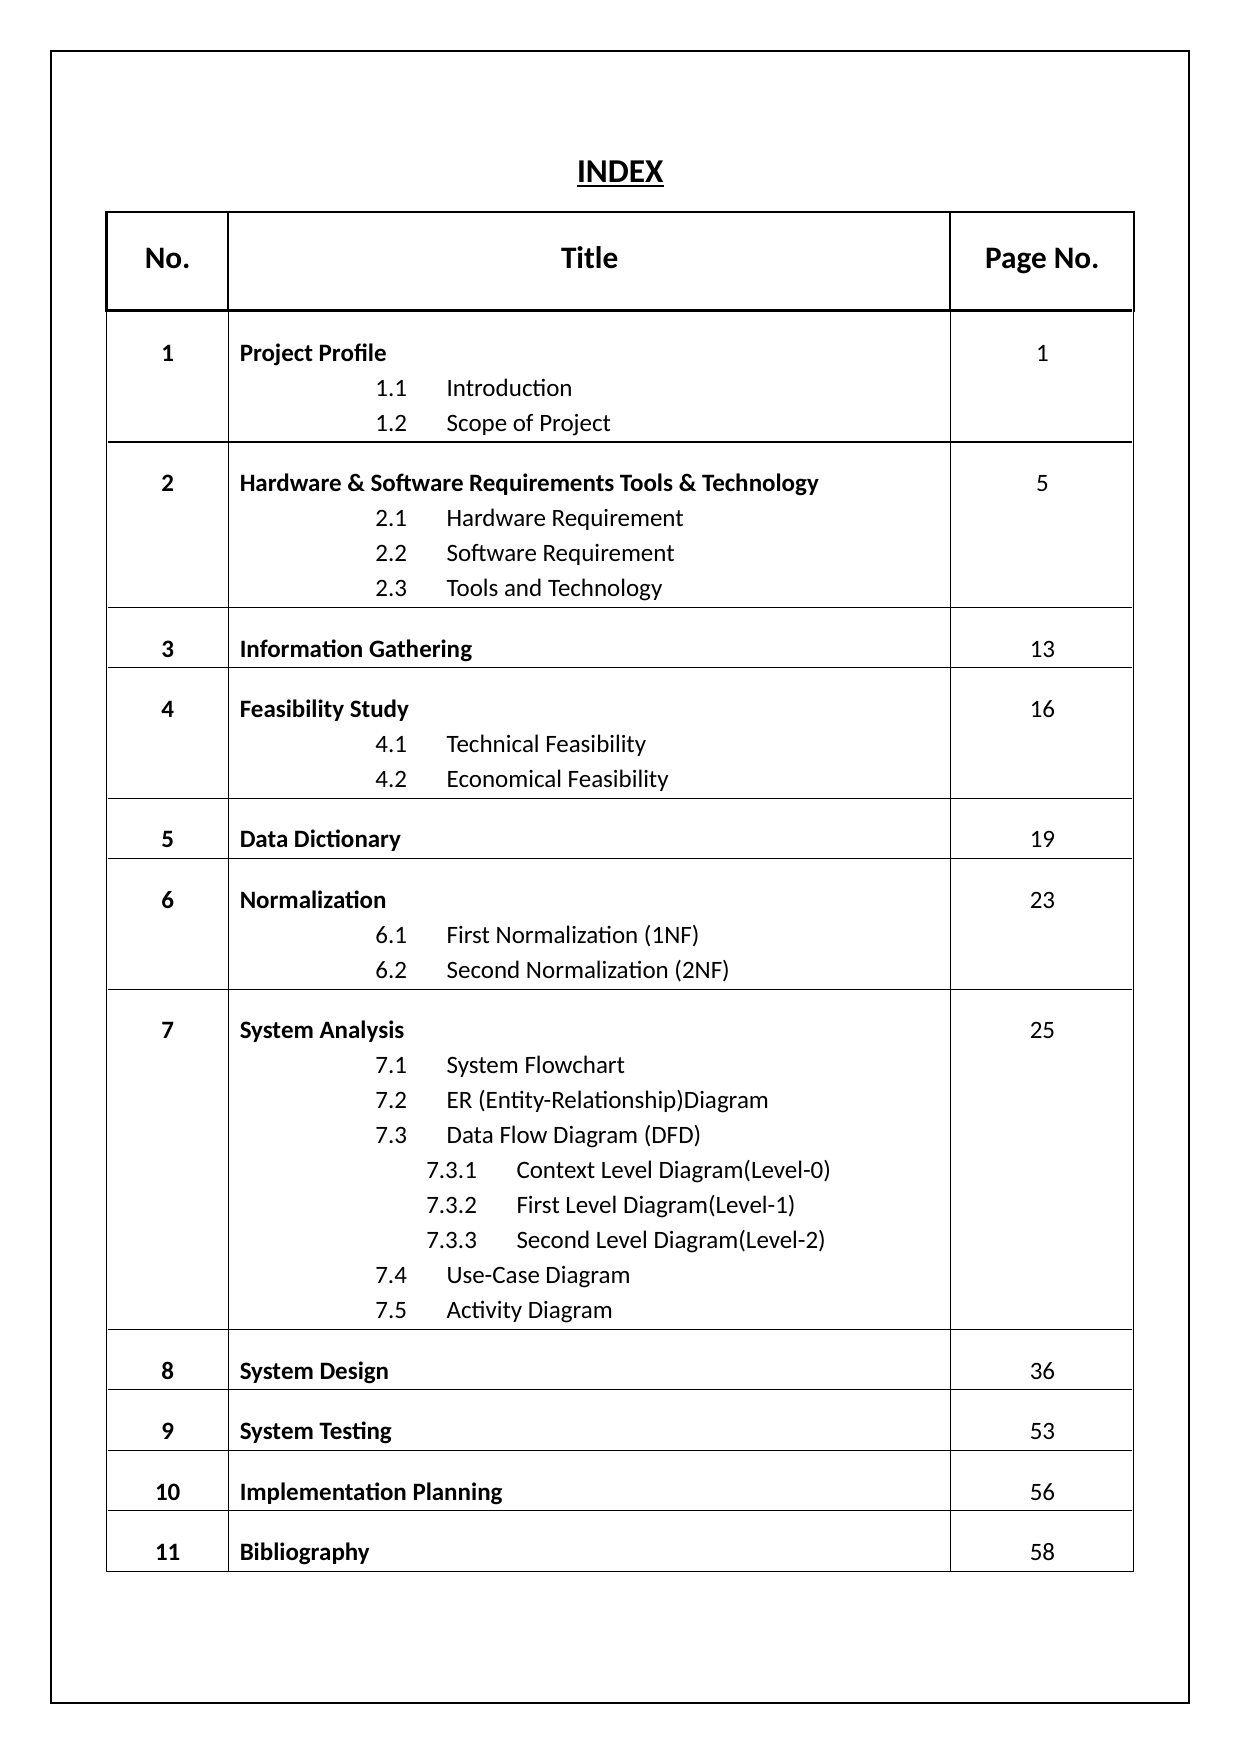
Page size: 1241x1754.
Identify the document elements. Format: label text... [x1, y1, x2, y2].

table_cell Data Dictionary [229, 799, 950, 858]
table_cell 9 [107, 1389, 228, 1450]
table_cell Information Gathering [229, 608, 950, 667]
table_cell 2 [107, 441, 228, 607]
table_cell 5 [951, 441, 1133, 607]
table_cell 58 [951, 1510, 1133, 1571]
table_cell 1 [951, 309, 1133, 441]
table_cell 19 [951, 798, 1133, 858]
table_cell 23 [951, 858, 1133, 988]
table_cell 36 [951, 1329, 1133, 1389]
table_cell Project Profile 1.1 Introduction 1.2 Scope of Project [229, 312, 950, 441]
table_cell System Testing [229, 1390, 950, 1450]
table_cell 4 [107, 667, 228, 798]
table_cell 16 [951, 667, 1133, 798]
table_cell System Design [229, 1330, 950, 1389]
table_cell 6 [107, 858, 228, 988]
table_cell 25 [951, 989, 1133, 1329]
table_cell Feasibility Study 4.1 Technical Feasibility 4.2 Economical Feasibility [229, 668, 950, 798]
table_header Title [229, 213, 949, 309]
text INDEX [150, 150, 1090, 191]
table_header Page No. [951, 213, 1133, 309]
table_cell 53 [951, 1389, 1133, 1450]
table_cell 5 [107, 798, 228, 858]
table_cell 1 [107, 312, 228, 441]
table_cell 10 [107, 1450, 228, 1510]
table_cell Normalization 6.1 First Normalization (1NF) 6.2 Second Normalization (2NF) [229, 859, 950, 988]
table_cell 8 [107, 1329, 228, 1389]
table_cell Bibliography [229, 1511, 950, 1571]
table_cell System Analysis 7.1 System Flowchart 7.2 ER (Entity-Relationship)Diagram 7.3 Data Flow Diagram (DFD) 7.3.1 Context Level Diagram(Level-0) 7.3.2 First Level Diagram(Level-1) 7.3.3 Second Level Diagram(Level-2) 7.4 Use-Case Diagram 7.5 Activity Diagram [229, 990, 950, 1329]
table_cell 3 [107, 607, 228, 667]
table_cell 7 [107, 989, 228, 1329]
table_cell 13 [951, 607, 1133, 667]
table_cell Hardware & Software Requirements Tools & Technology 2.1 Hardware Requirement 2.2 Software Requirement 2.3 Tools and Technology [229, 443, 950, 607]
table_cell 56 [951, 1450, 1133, 1510]
table_cell Implementation Planning [229, 1451, 950, 1510]
table_header No. [108, 213, 227, 309]
table_cell 11 [107, 1510, 228, 1571]
